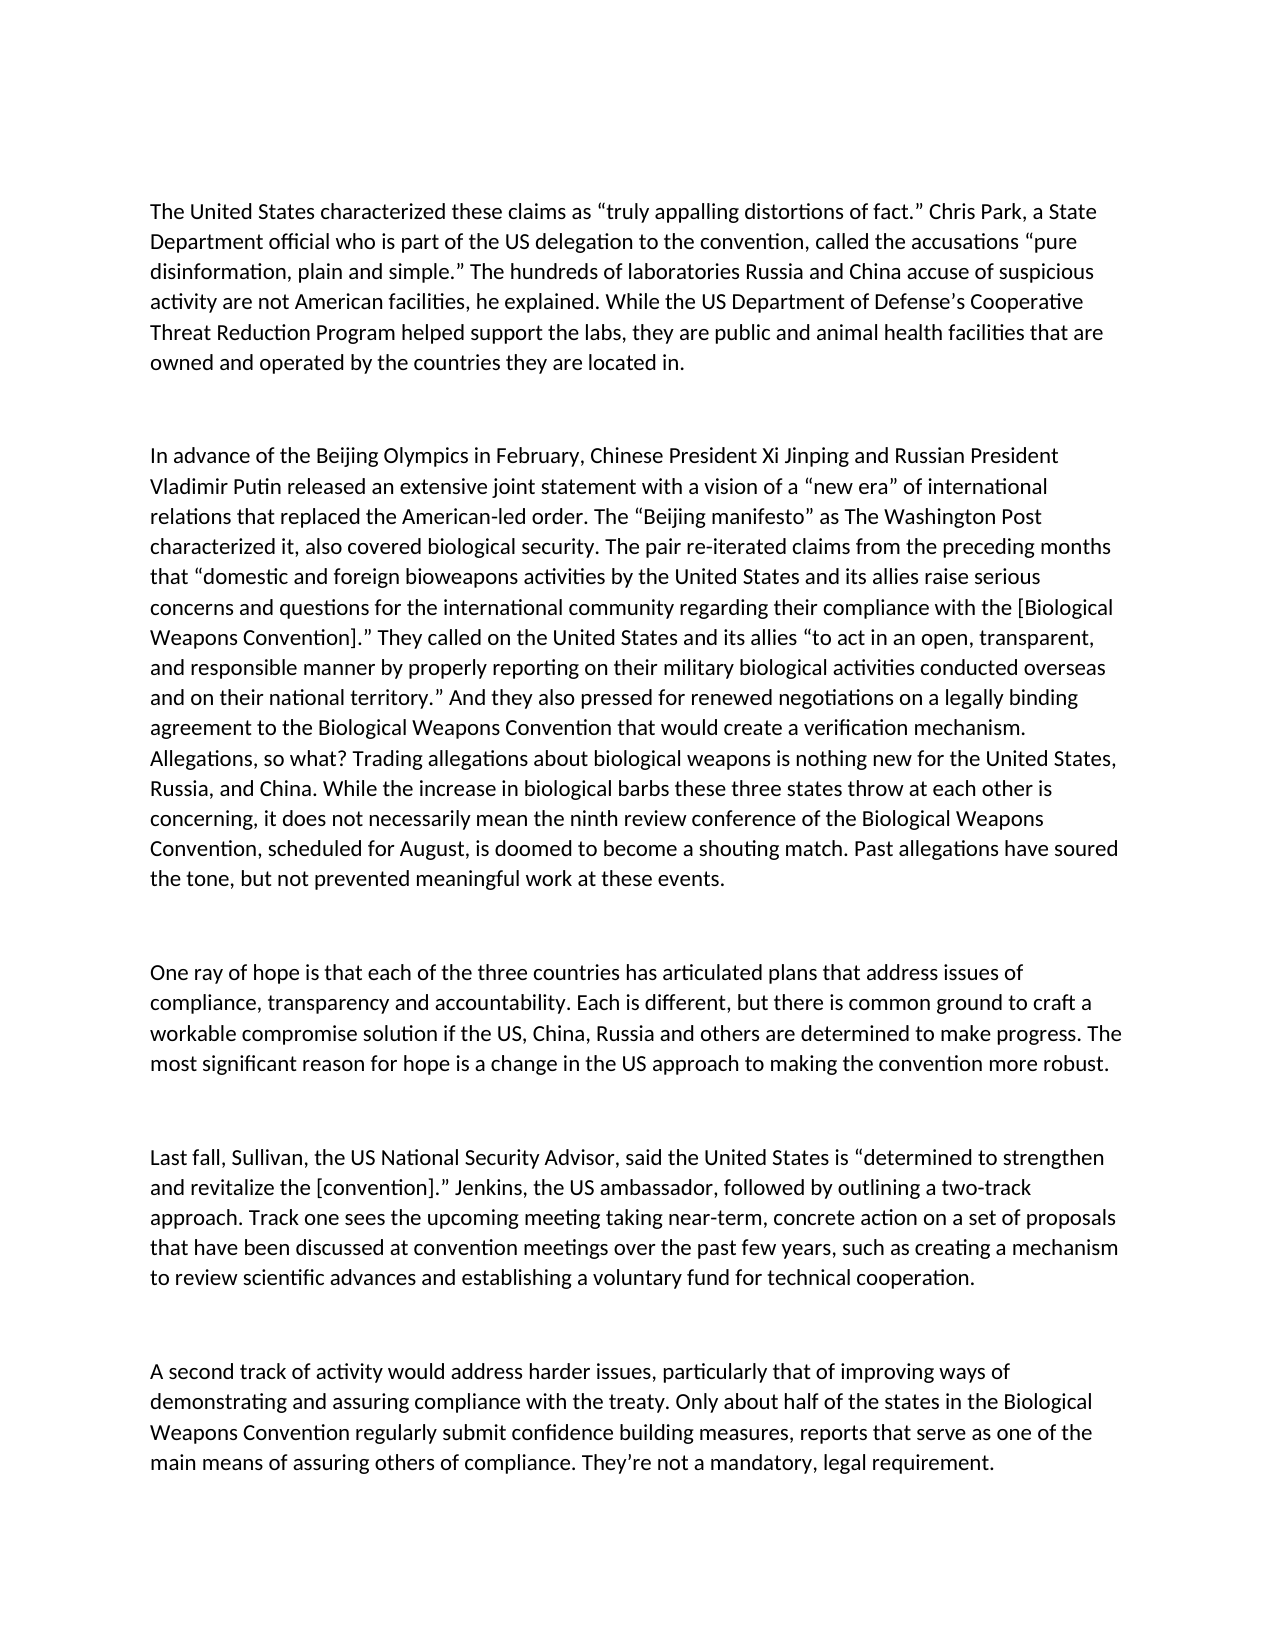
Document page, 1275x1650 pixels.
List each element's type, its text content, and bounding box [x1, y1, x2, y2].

text Last fall, Sullivan, the US National Security Advisor, said the United States is “determined to strengthen and revitalize the [convention].” Jenkins, the US ambassador, followed by outlining a two-track approach. Track one sees the upcoming meeting taking near-term, concrete action on a set of proposals that have been discussed at convention meetings over the past few years, such as creating a mechanism to review scientific advances and establishing a voluntary fund for technical cooperation. [150, 1143, 1125, 1292]
text A second track of activity would address harder issues, particularly that of improving ways of demonstrating and assuring compliance with the treaty. Only about half of the states in the Biological Weapons Convention regularly submit confidence building measures, reports that serve as one of the main means of assuring others of compliance. They’re not a mandatory, legal requirement. [150, 1357, 1125, 1476]
text The United States characterized these claims as “truly appalling distortions of fact.” Chris Park, a State Department official who is part of the US delegation to the convention, called the accusations “pure disinformation, plain and simple.” The hundreds of laboratories Russia and China accuse of suspicious activity are not American facilities, he explained. While the US Department of Defense’s Cooperative Threat Reduction Program helped support the labs, they are public and animal health facilities that are owned and operated by the countries they are located in. [150, 197, 1125, 376]
text One ray of hope is that each of the three countries has articulated plans that address issues of compliance, transparency and accountability. Each is different, but there is common ground to craft a workable compromise solution if the US, China, Russia and others are determined to make progress. The most significant reason for hope is a change in the US approach to making the convention more robust. [150, 958, 1125, 1077]
text In advance of the Beijing Olympics in February, Chinese President Xi Jinping and Russian President Vladimir Putin released an extensive joint statement with a vision of a “new era” of international relations that replaced the American-led order. The “Beijing manifesto” as The Washington Post characterized it, also covered biological security. The pair re-iterated claims from the preceding months that “domestic and foreign bioweapons activities by the United States and its allies raise serious concerns and questions for the international community regarding their compliance with the [Biological Weapons Convention].” They called on the United States and its allies “to act in an open, transparent, and responsible manner by properly reporting on their military biological activities conducted overseas and on their national territory.” And they also pressed for renewed negotiations on a legally binding agreement to the Biological Weapons Convention that would create a verification mechanism. Allegations, so what? Trading allegations about biological weapons is nothing new for the United States, Russia, and China. While the increase in biological barbs these three states throw at each other is concerning, it does not necessarily mean the ninth review conference of the Biological Weapons Convention, scheduled for August, is doomed to become a shouting match. Past allegations have soured the tone, but not prevented meaningful work at these events. [150, 442, 1125, 893]
